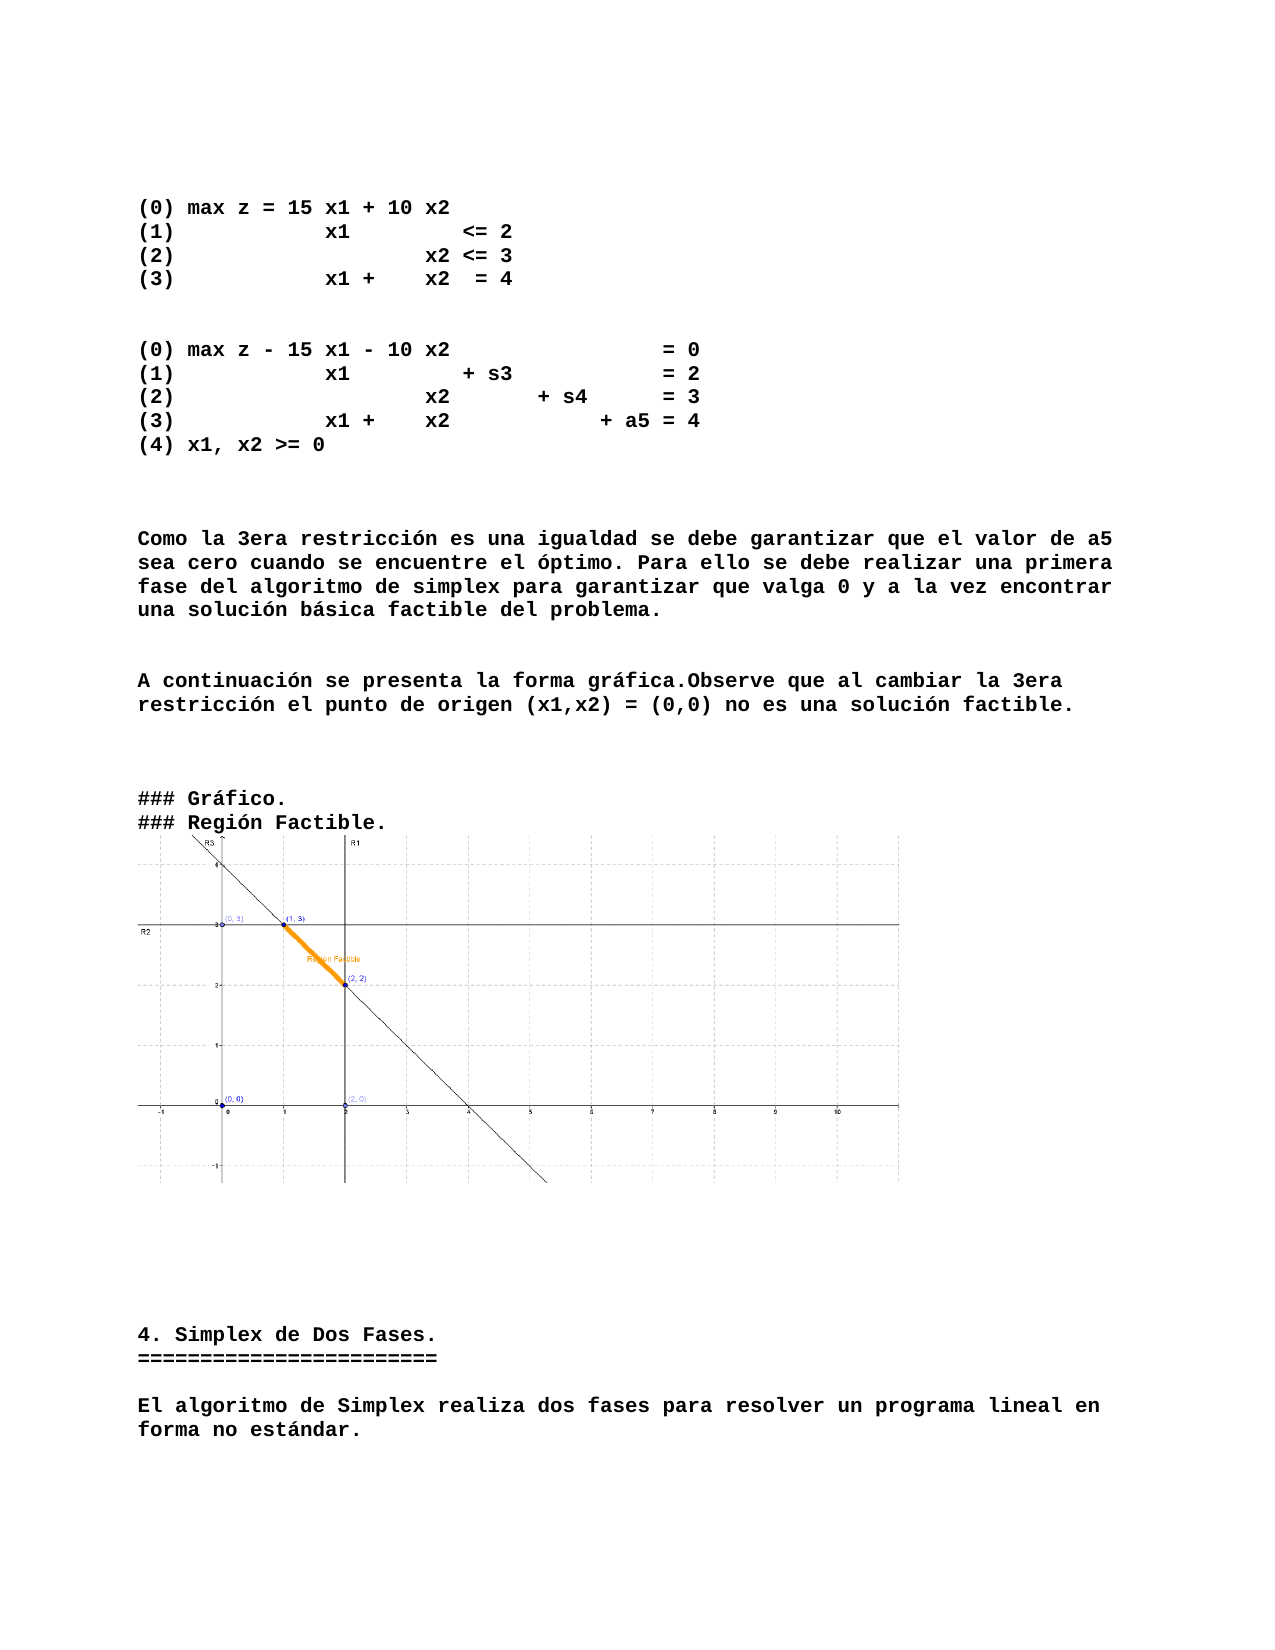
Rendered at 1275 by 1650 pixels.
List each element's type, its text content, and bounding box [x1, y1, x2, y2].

text 4. Simplex de Dos Fases. [137, 1324, 1138, 1348]
text (1) x1 + s3 = 2 [137, 363, 1138, 386]
text (3) x1 + x2 = 4 [137, 268, 1138, 292]
text Como la 3era restricción es una igualdad se debe garantizar que el valor de a5 sea cero cuando se encuentre el óptimo. Para ello se debe realizar una primera fase del algoritmo de simplex para garantizar que valga 0 y a la vez encontrar una solución básica factible del problema. [137, 528, 1138, 623]
text ======================== [137, 1348, 1138, 1371]
text (2) x2 + s4 = 3 [137, 386, 1138, 410]
text (4) x1, x2 >= 0 [137, 434, 1138, 457]
text A continuación se presenta la forma gráfica.Observe que al cambiar la 3era restricción el punto de origen (x1,x2) = (0,0) no es una solución factible. [137, 670, 1138, 717]
text (3) x1 + x2 + a5 = 4 [137, 410, 1138, 434]
text (0) max z - 15 x1 - 10 x2 = 0 [137, 339, 1138, 363]
text El algoritmo de Simplex realiza dos fases para resolver un programa lineal en forma no estándar. [137, 1395, 1138, 1442]
text (1) x1 <= 2 [137, 221, 1138, 244]
picture [137, 835, 900, 1183]
text ### Gráfico. [137, 788, 1138, 812]
text ### Región Factible. [137, 812, 1138, 836]
text (2) x2 <= 3 [137, 244, 1138, 268]
text (0) max z = 15 x1 + 10 x2 [137, 197, 1138, 221]
